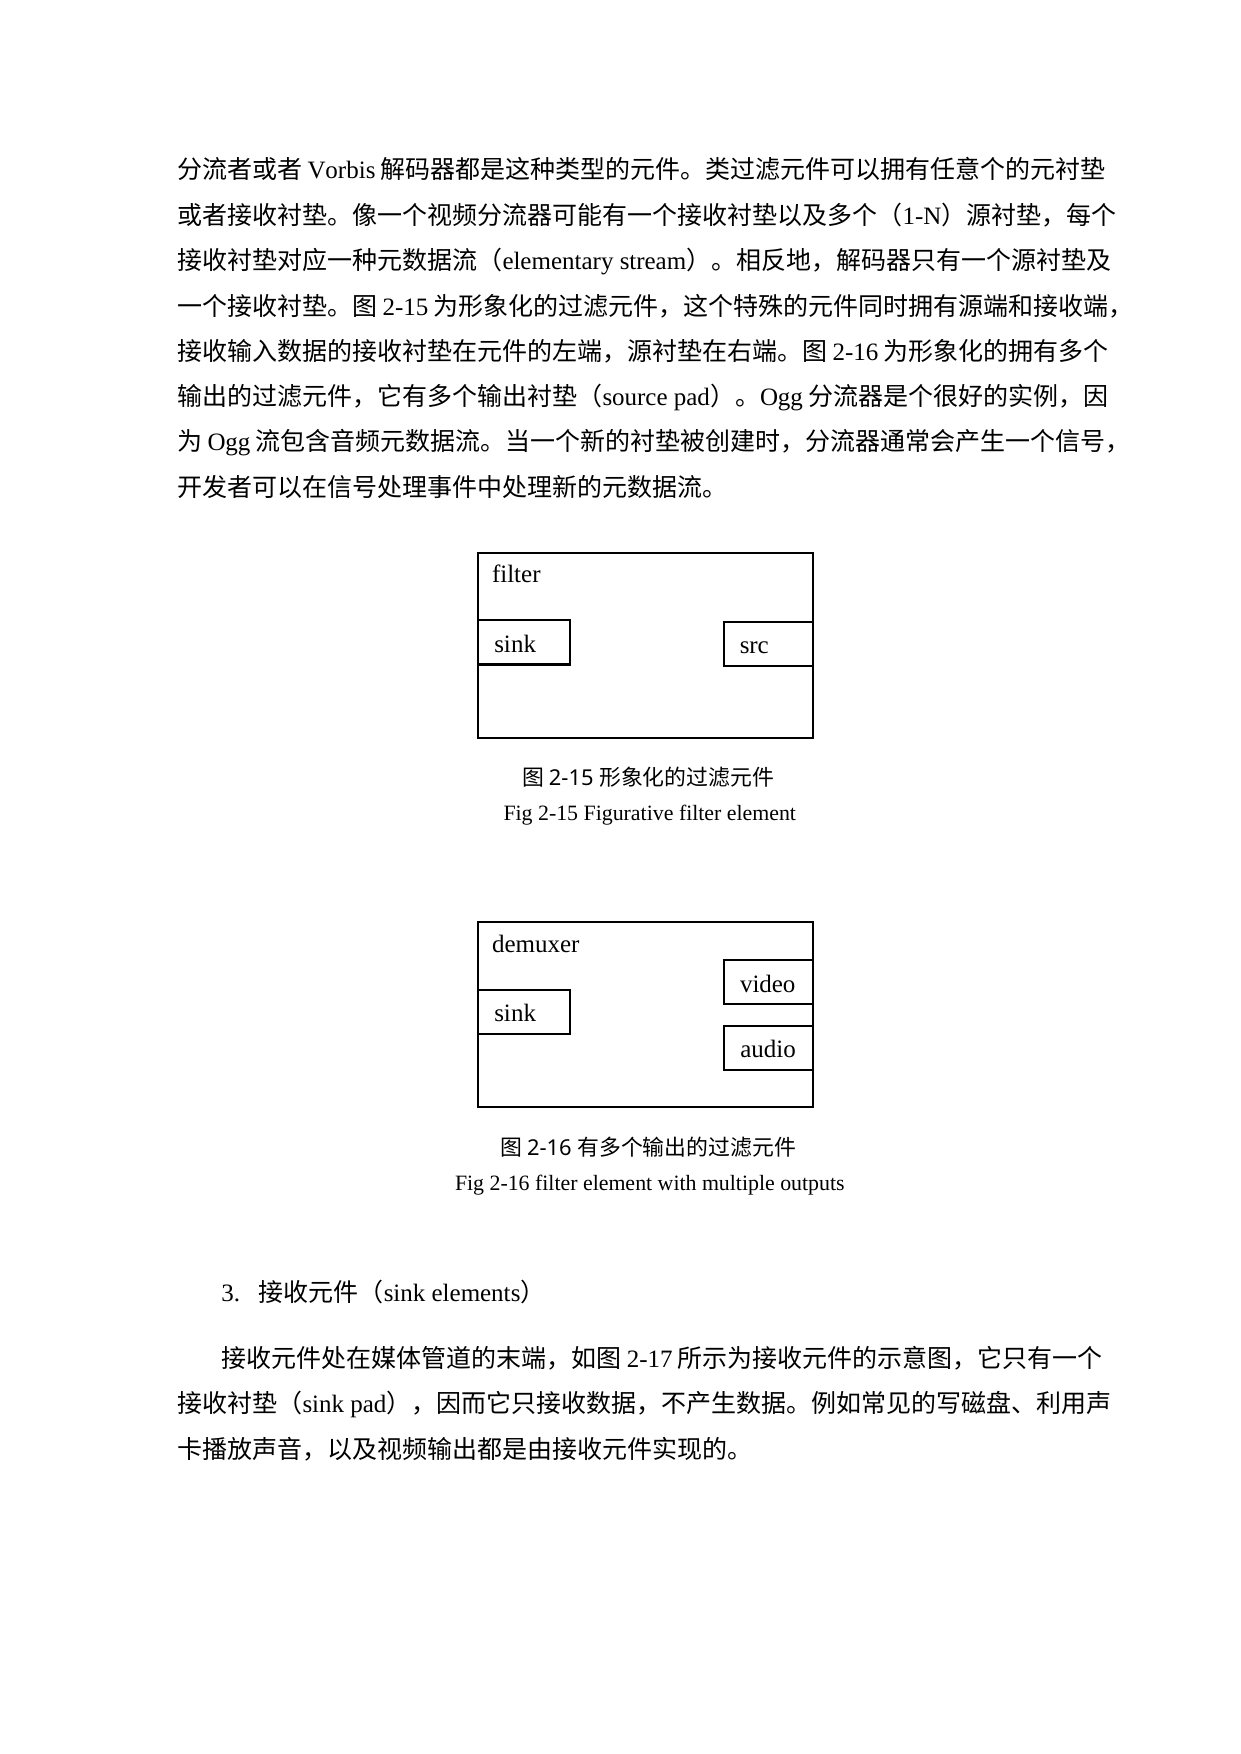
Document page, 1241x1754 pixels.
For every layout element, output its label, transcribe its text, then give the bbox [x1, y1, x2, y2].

text Fig 2-16 filter element with multiple outputs [177, 1170, 1122, 1195]
list 接收元件（sink elements） [221, 1272, 1122, 1309]
text 接收元件处在媒体管道的末端，如图2-17所示为接收元件的示意图，它只有一个接收衬垫（sink pad），因而它只接收数据，不产生数据。例如常见的写磁盘、利用声卡播放声音，以及视频输出都是由接收元件实现的。 [177, 1339, 1122, 1466]
text 图2-16 有多个输出的过滤元件 [177, 1130, 1119, 1162]
text 图2-15 形象化的过滤元件 [177, 760, 1119, 792]
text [177, 150, 1122, 503]
text Fig 2-15 Figurative filter element [177, 800, 1122, 825]
